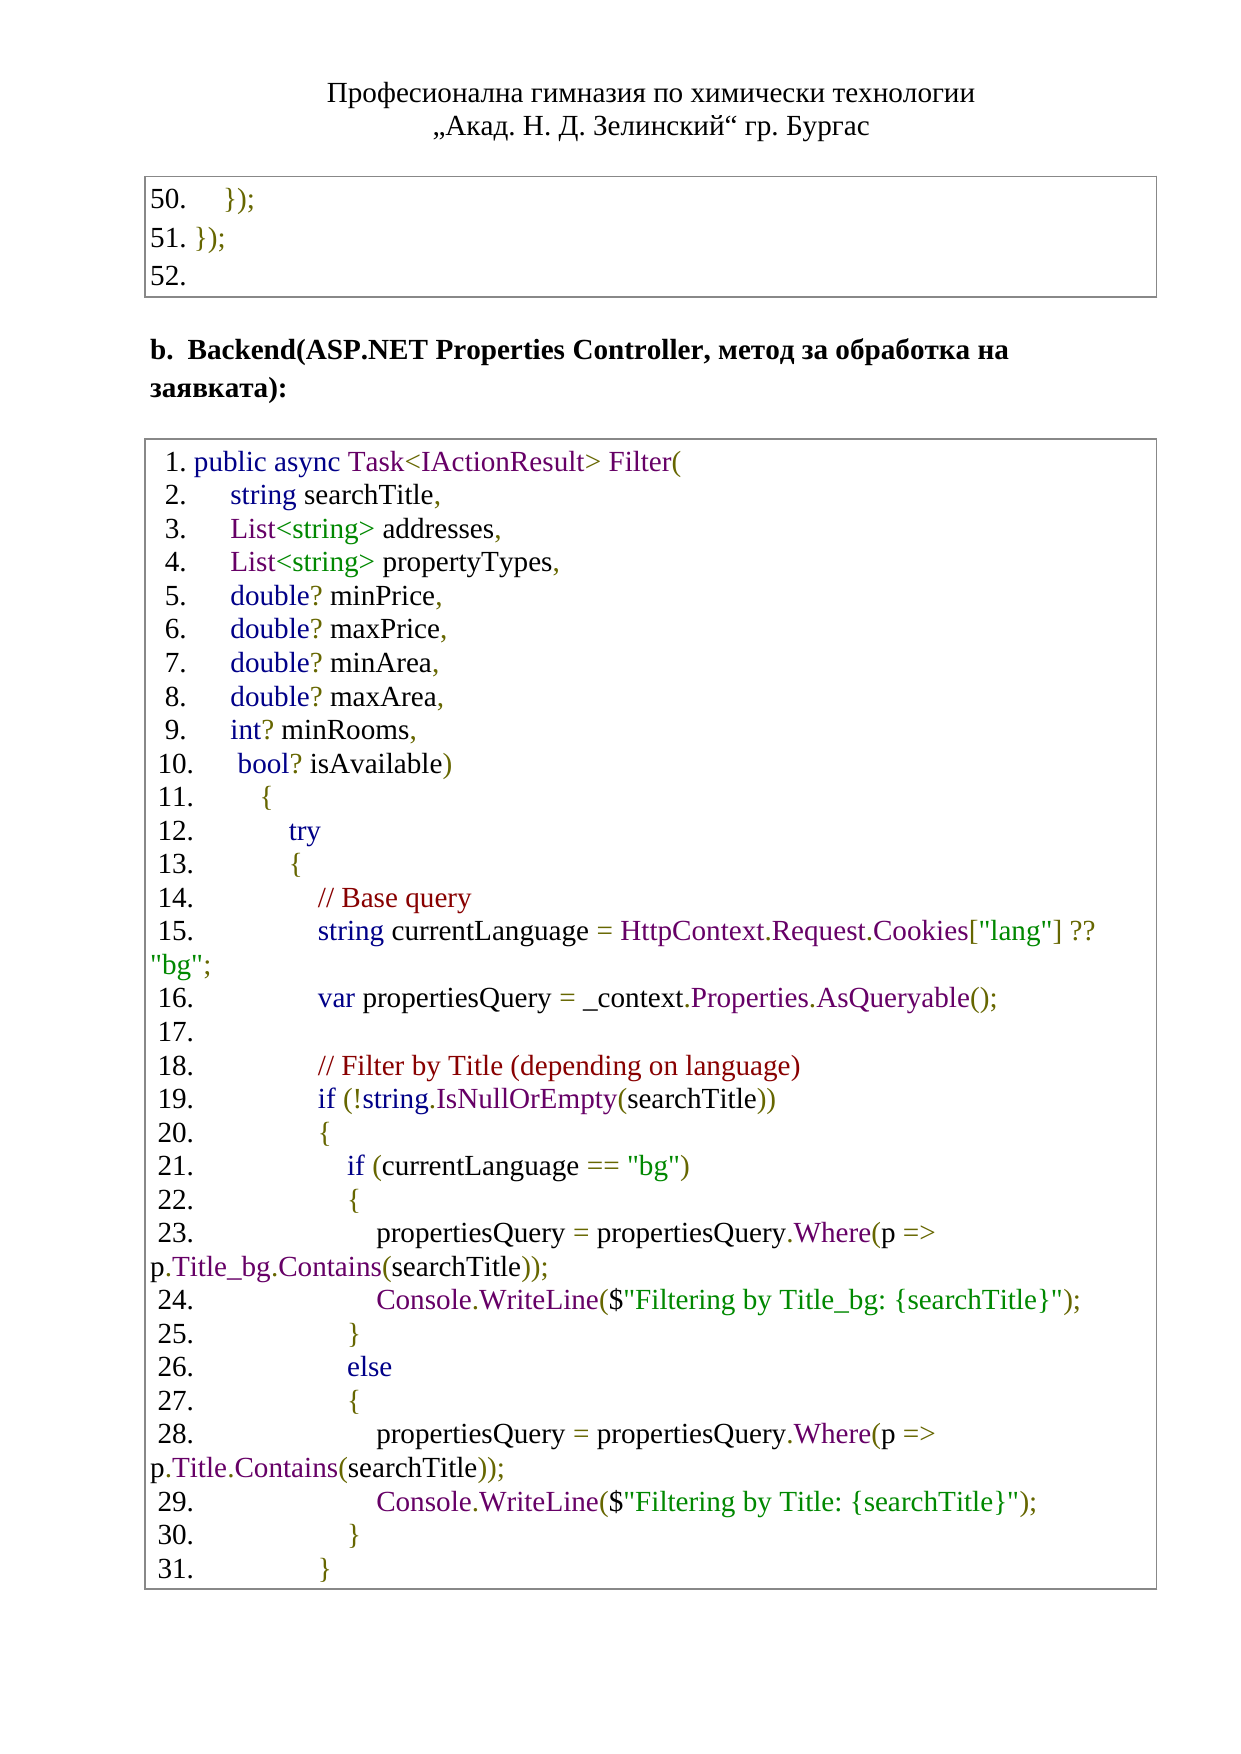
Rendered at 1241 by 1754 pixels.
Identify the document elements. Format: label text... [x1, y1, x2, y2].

text 11. { [150, 779, 1152, 813]
text 4. List<string> propertyTypes, [150, 544, 1152, 578]
text 52. [146, 253, 1156, 296]
text 16. var propertiesQuery = _context.Properties.AsQueryable(); [150, 981, 1152, 1014]
text 25. } [150, 1316, 1152, 1349]
text 15. string currentLanguage = HttpContext.Request.Cookies["lang"] ?? "bg"; [150, 913, 1152, 981]
text 10. bool? isAvailable) [150, 746, 1152, 779]
text 50. }); [146, 177, 1156, 214]
text 24. Console.WriteLine($"Filtering by Title_bg: {searchTitle}"); [150, 1282, 1152, 1316]
text 7. double? minArea, [150, 645, 1152, 679]
text 28. propertiesQuery = propertiesQuery.Where(p => p.Title.Contains(searchTitle)); [150, 1417, 1152, 1484]
list Backend(ASP.NET Properties Controller, метод за обработка на заявката): [150, 332, 1152, 404]
text 6. double? maxPrice, [150, 612, 1152, 645]
text 23. propertiesQuery = propertiesQuery.Where(p => p.Title_bg.Contains(searchTitle)); [150, 1215, 1152, 1282]
text 29. Console.WriteLine($"Filtering by Title: {searchTitle}"); [150, 1484, 1152, 1517]
text 3. List<string> addresses, [150, 511, 1152, 544]
text 51. }); [146, 214, 1156, 253]
text 5. double? minPrice, [150, 578, 1152, 612]
text 30. } [150, 1517, 1152, 1545]
text 1. public async Task<IActionResult> Filter( [146, 440, 1156, 477]
text 13. { [150, 846, 1152, 880]
text 26. else [150, 1349, 1152, 1383]
text 9. int? minRooms, [150, 712, 1152, 746]
text 18. // Filter by Title (depending on language) [150, 1048, 1152, 1081]
text 21. if (currentLanguage == "bg") [150, 1148, 1152, 1182]
text 12. try [150, 813, 1152, 846]
text 27. { [150, 1383, 1152, 1417]
text 22. { [150, 1182, 1152, 1215]
text 17. [150, 1014, 1152, 1048]
text 14. // Base query [150, 880, 1152, 913]
text 20. { [150, 1115, 1152, 1148]
text 8. double? maxArea, [150, 679, 1152, 712]
text 19. if (!string.IsNullOrEmpty(searchTitle)) [150, 1081, 1152, 1115]
text 31. } [146, 1545, 1156, 1588]
text 2. string searchTitle, [150, 477, 1152, 511]
